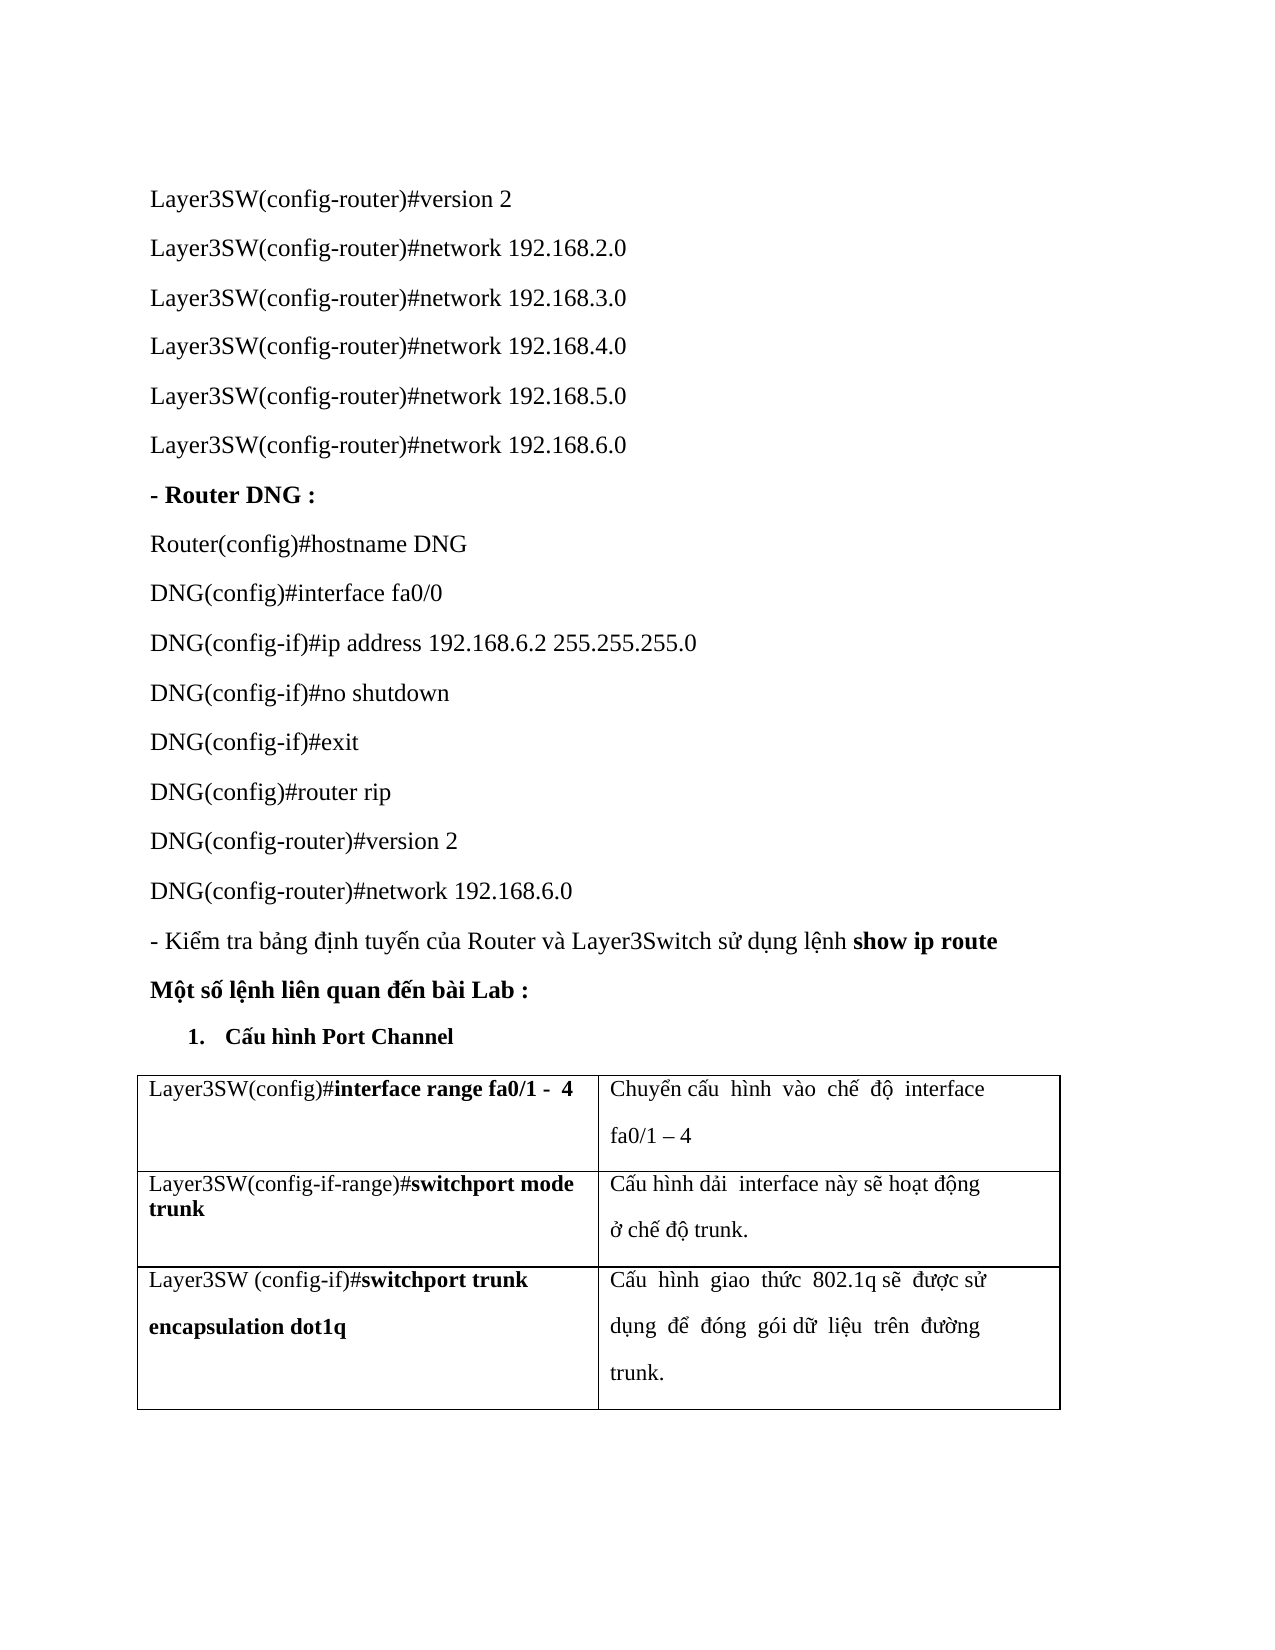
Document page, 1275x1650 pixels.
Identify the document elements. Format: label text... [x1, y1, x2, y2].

text 1. Cấu hình Port Channel [187, 1023, 1125, 1049]
text Layer3SW(config-router)#network 192.168.6.0 [150, 431, 1125, 459]
text - Kiểm tra bảng định tuyến của Router và Layer3Switch sử dụng lệnh show ip route [150, 926, 1125, 954]
text Một số lệnh liên quan đến bài Lab : [150, 976, 1125, 1003]
text DNG(config-if)#no shutdown DNG(config-if)#exit DNG(config)#router rip DNG(config-router)#version 2 [150, 678, 462, 855]
table_cell Layer3SW(config-if-range)#switchport mode trunk [138, 1172, 598, 1266]
text Layer3SW(config-router)#network 192.168.4.0 [150, 331, 1125, 360]
table_cell Cấu hình giao thức 802.1q sẽ được sử dụng để đóng gói dữ liệu trên đường trunk. [599, 1268, 1059, 1409]
text DNG(config-router)#network 192.168.6.0 [150, 876, 1125, 905]
text - Router DNG : Router(config)#hostname DNG DNG(config)#interface fa0/0 [150, 480, 471, 607]
text DNG(config-if)#ip address 192.168.6.2 255.255.255.0 [150, 628, 1125, 657]
table_header Chuyển cấu hình vào chế độ interface fa0/1 – 4 [599, 1076, 1059, 1171]
table_cell Cấu hình dải interface này sẽ hoạt động ở chế độ trunk. [599, 1172, 1059, 1266]
text Layer3SW(config-router)#version 2 [150, 184, 1125, 213]
text Layer3SW(config-router)#network 192.168.5.0 [150, 381, 1125, 410]
table_header Layer3SW(config)#interface range fa0/1 - 4 [138, 1076, 598, 1171]
text Layer3SW(config-router)#network 192.168.3.0 [150, 283, 1125, 312]
table_cell Layer3SW (config-if)#switchport trunk encapsulation dot1q [138, 1268, 598, 1409]
text Layer3SW(config-router)#network 192.168.2.0 [150, 233, 1125, 262]
